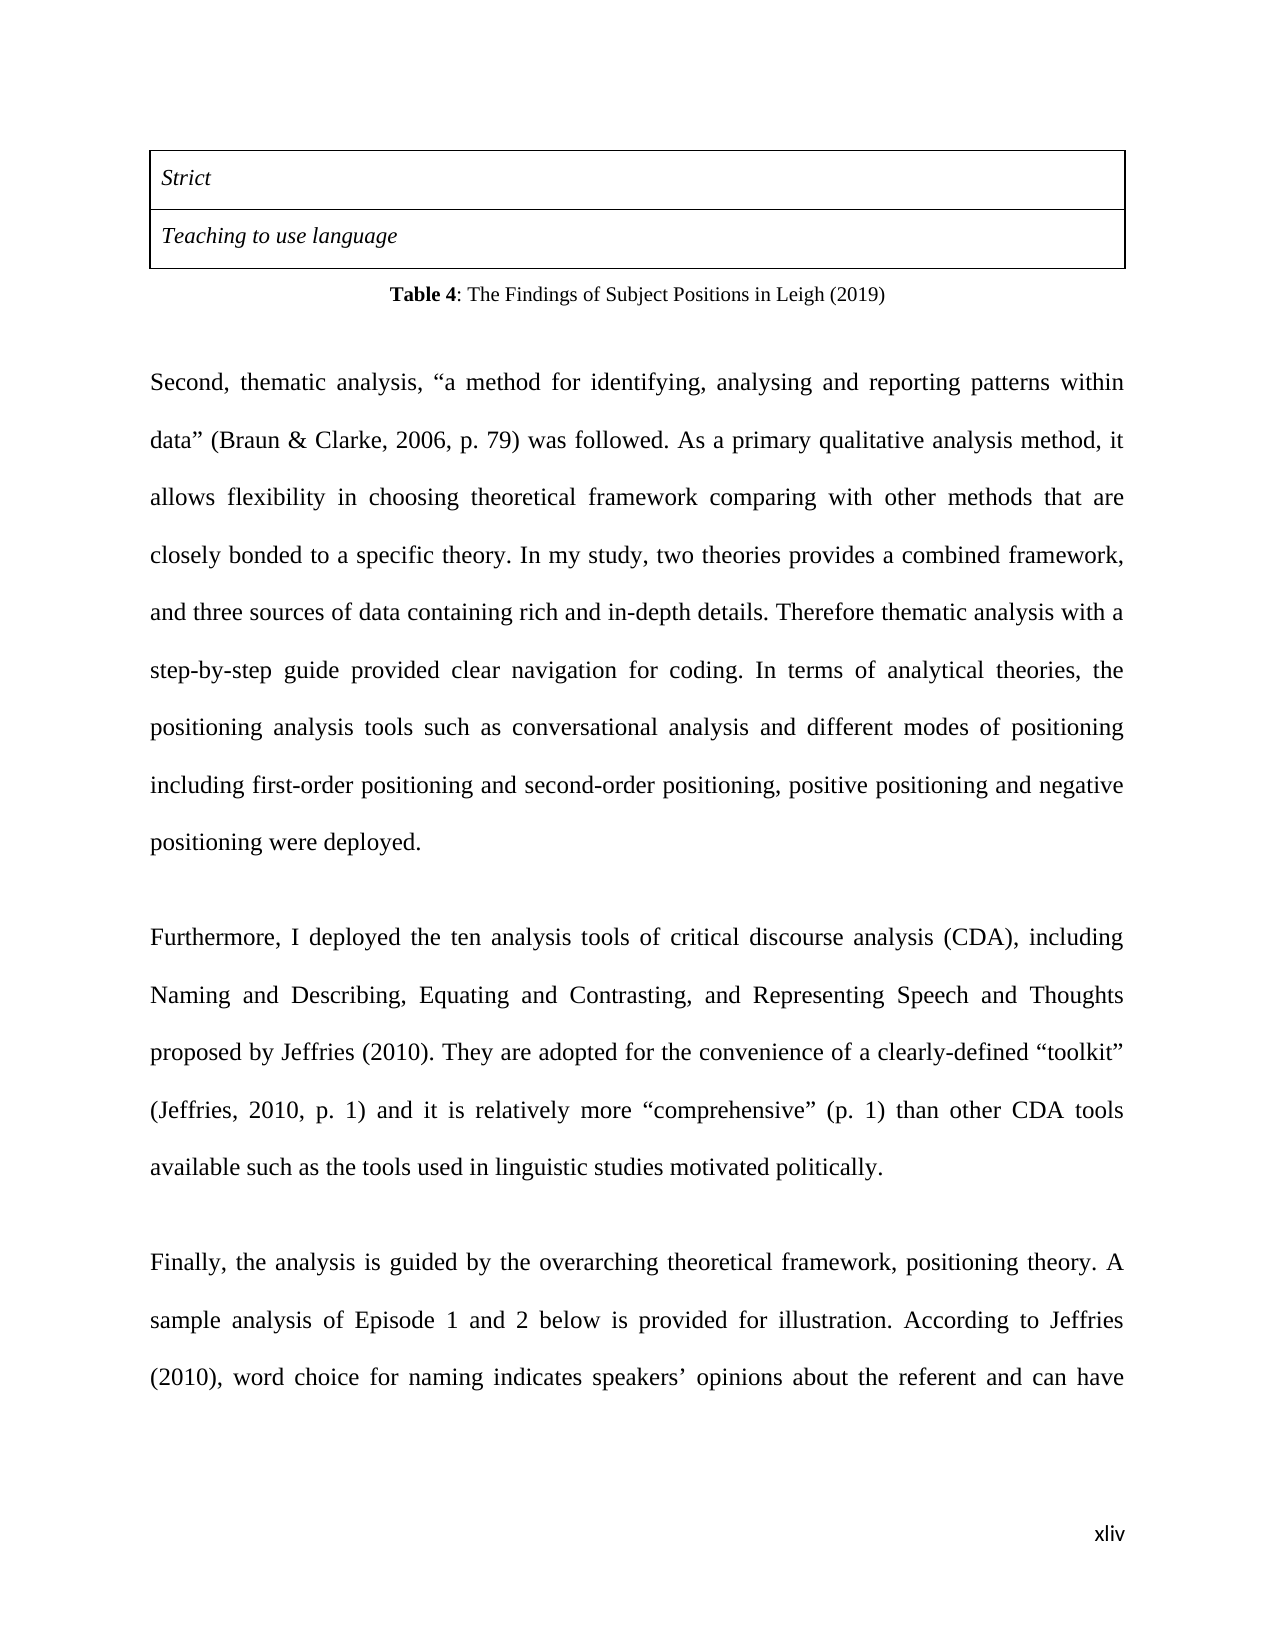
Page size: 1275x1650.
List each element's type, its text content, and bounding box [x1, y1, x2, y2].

table_cell Strict [151, 151, 1124, 209]
text Second, thematic analysis, “a method for identifying, analysing and reporting patterns within data” (Braun & Clarke, 2006, p. 79) was followed. As a primary qualitative analysis method, it allows flexibility in choosing theoretical framework comparing with other methods that are closely bonded to a specific theory. In my study, two theories provides a combined framework, and three sources of data containing rich and in-depth details. Therefore thematic analysis with a step-by-step guide provided clear navigation for coding. In terms of analytical theories, the positioning analysis tools such as conversational analysis and different modes of positioning including first-order positioning and second-order positioning, positive positioning and negative positioning were deployed. [150, 367, 1125, 856]
text Table 4: The Findings of Subject Positions in Leigh (2019) [150, 282, 1125, 306]
text Furthermore, I deployed the ten analysis tools of critical discourse analysis (CDA), including Naming and Describing, Equating and Contrasting, and Representing Speech and Thoughts proposed by Jeffries (2010). They are adopted for the convenience of a clearly-defined “toolkit” (Jeffries, 2010, p. 1) and it is relatively more “comprehensive” (p. 1) than other CDA tools available such as the tools used in linguistic studies motivated politically. [150, 922, 1125, 1181]
table_cell Teaching to use language [151, 210, 1124, 268]
